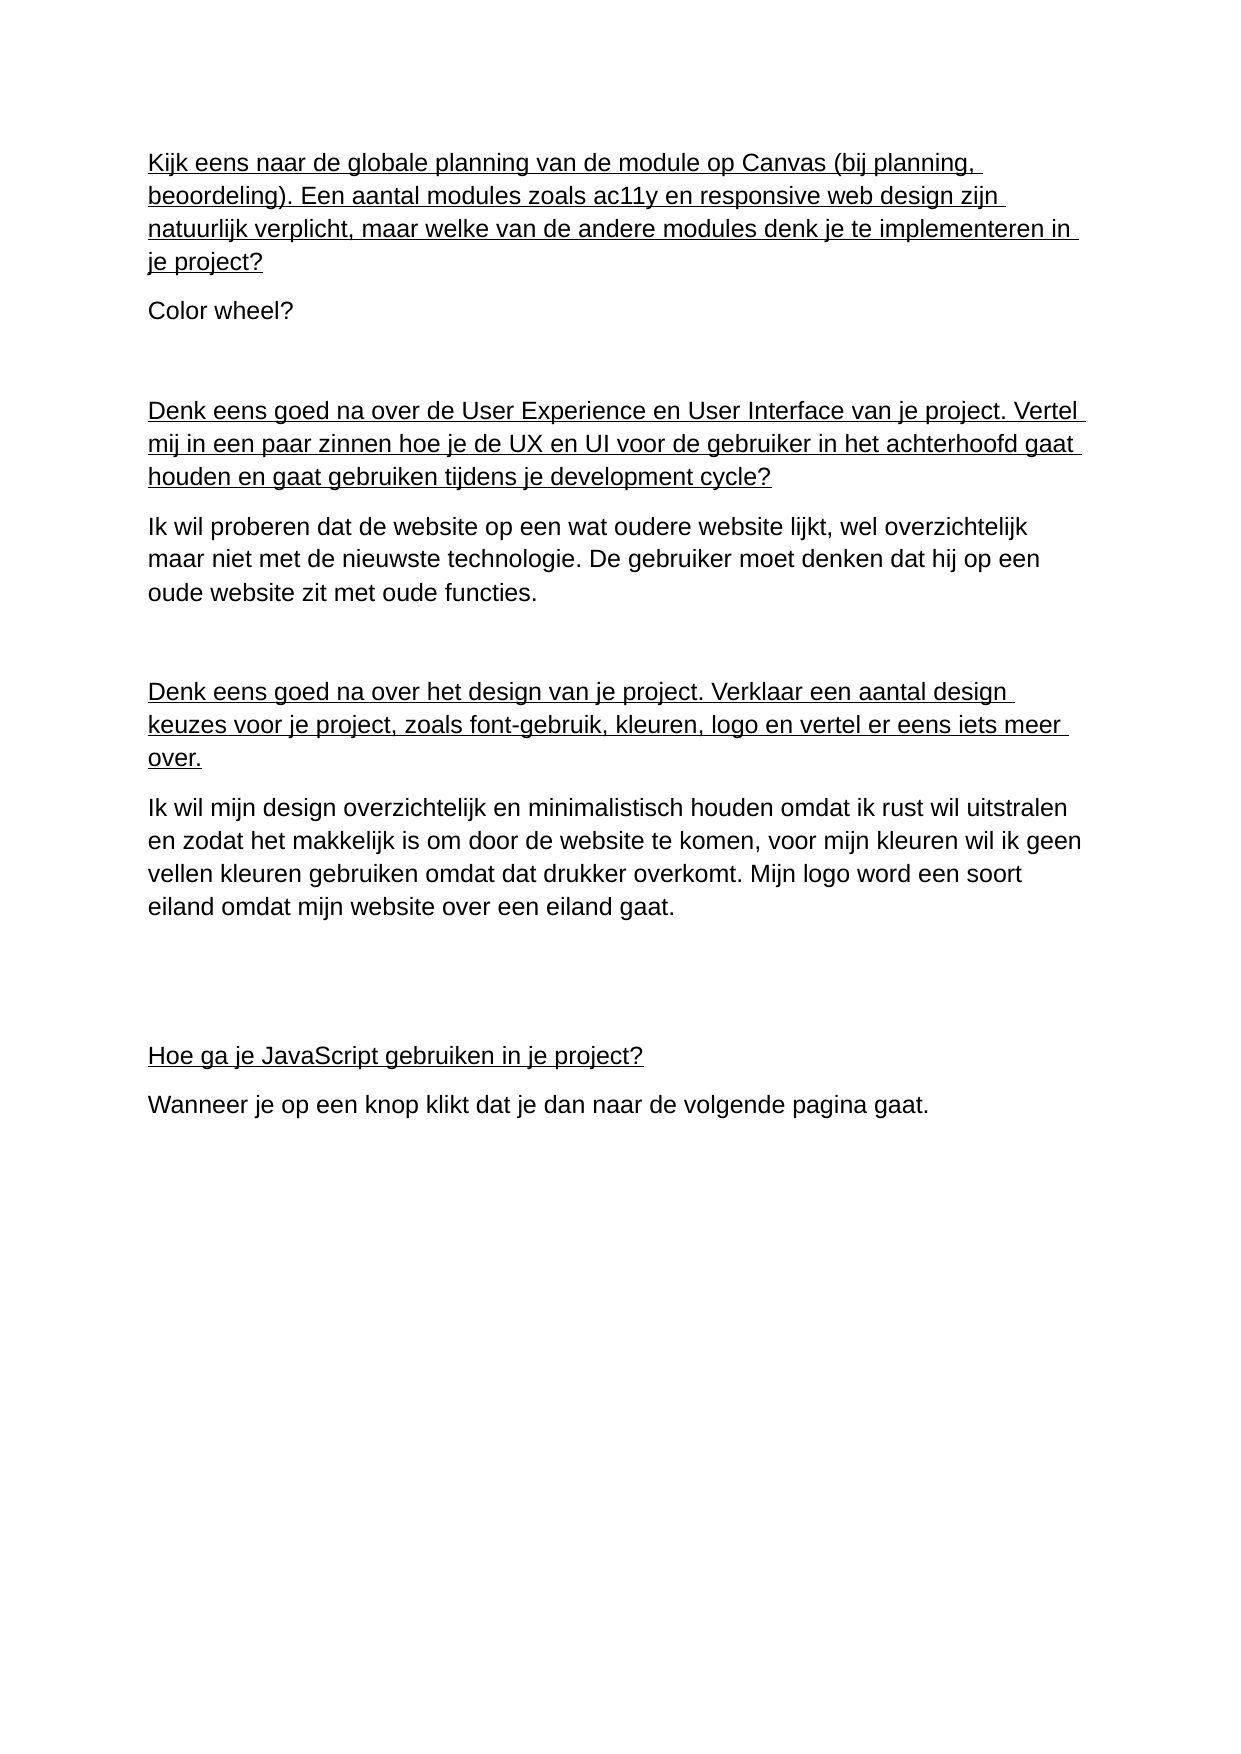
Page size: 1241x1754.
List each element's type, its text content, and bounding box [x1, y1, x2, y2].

text Hoe ga je JavaScript gebruiken in je project? [148, 1041, 1093, 1069]
text Ik wil proberen dat de website op een wat oudere website lijkt, wel overzichtelijk maar niet met de nieuwste technologie. De gebruiker moet denken dat hij op een oude website zit met oude functies. [148, 511, 1093, 606]
text Denk eens goed na over het design van je project. Verklaar een aantal design keuzes voor je project, zoals font-gebruik, kleuren, logo en vertel er eens iets meer over. [148, 677, 1093, 772]
text Kijk eens naar de globale planning van de module op Canvas (bij planning, beoordeling). Een aantal modules zoals ac11y en responsive web design zijn natuurlijk verplicht, maar welke van de andere modules denk je te implementeren in je project? [148, 148, 1093, 275]
text Denk eens goed na over de User Experience en User Interface van je project. Vertel mij in een paar zinnen hoe je de UX en UI voor de gebruiker in het achterhoofd gaat houden en gaat gebruiken tijdens je development cycle? [148, 396, 1093, 491]
text Wanneer je op een knop klikt dat je dan naar de volgende pagina gaat. [148, 1090, 1093, 1119]
text Ik wil mijn design overzichtelijk en minimalistisch houden omdat ik rust wil uitstralen en zodat het makkelijk is om door de website te komen, voor mijn kleuren wil ik geen vellen kleuren gebruiken omdat dat drukker overkomt. Mijn logo word een soort eiland omdat mijn website over een eiland gaat. [148, 793, 1093, 920]
text Color wheel? [148, 296, 1093, 325]
